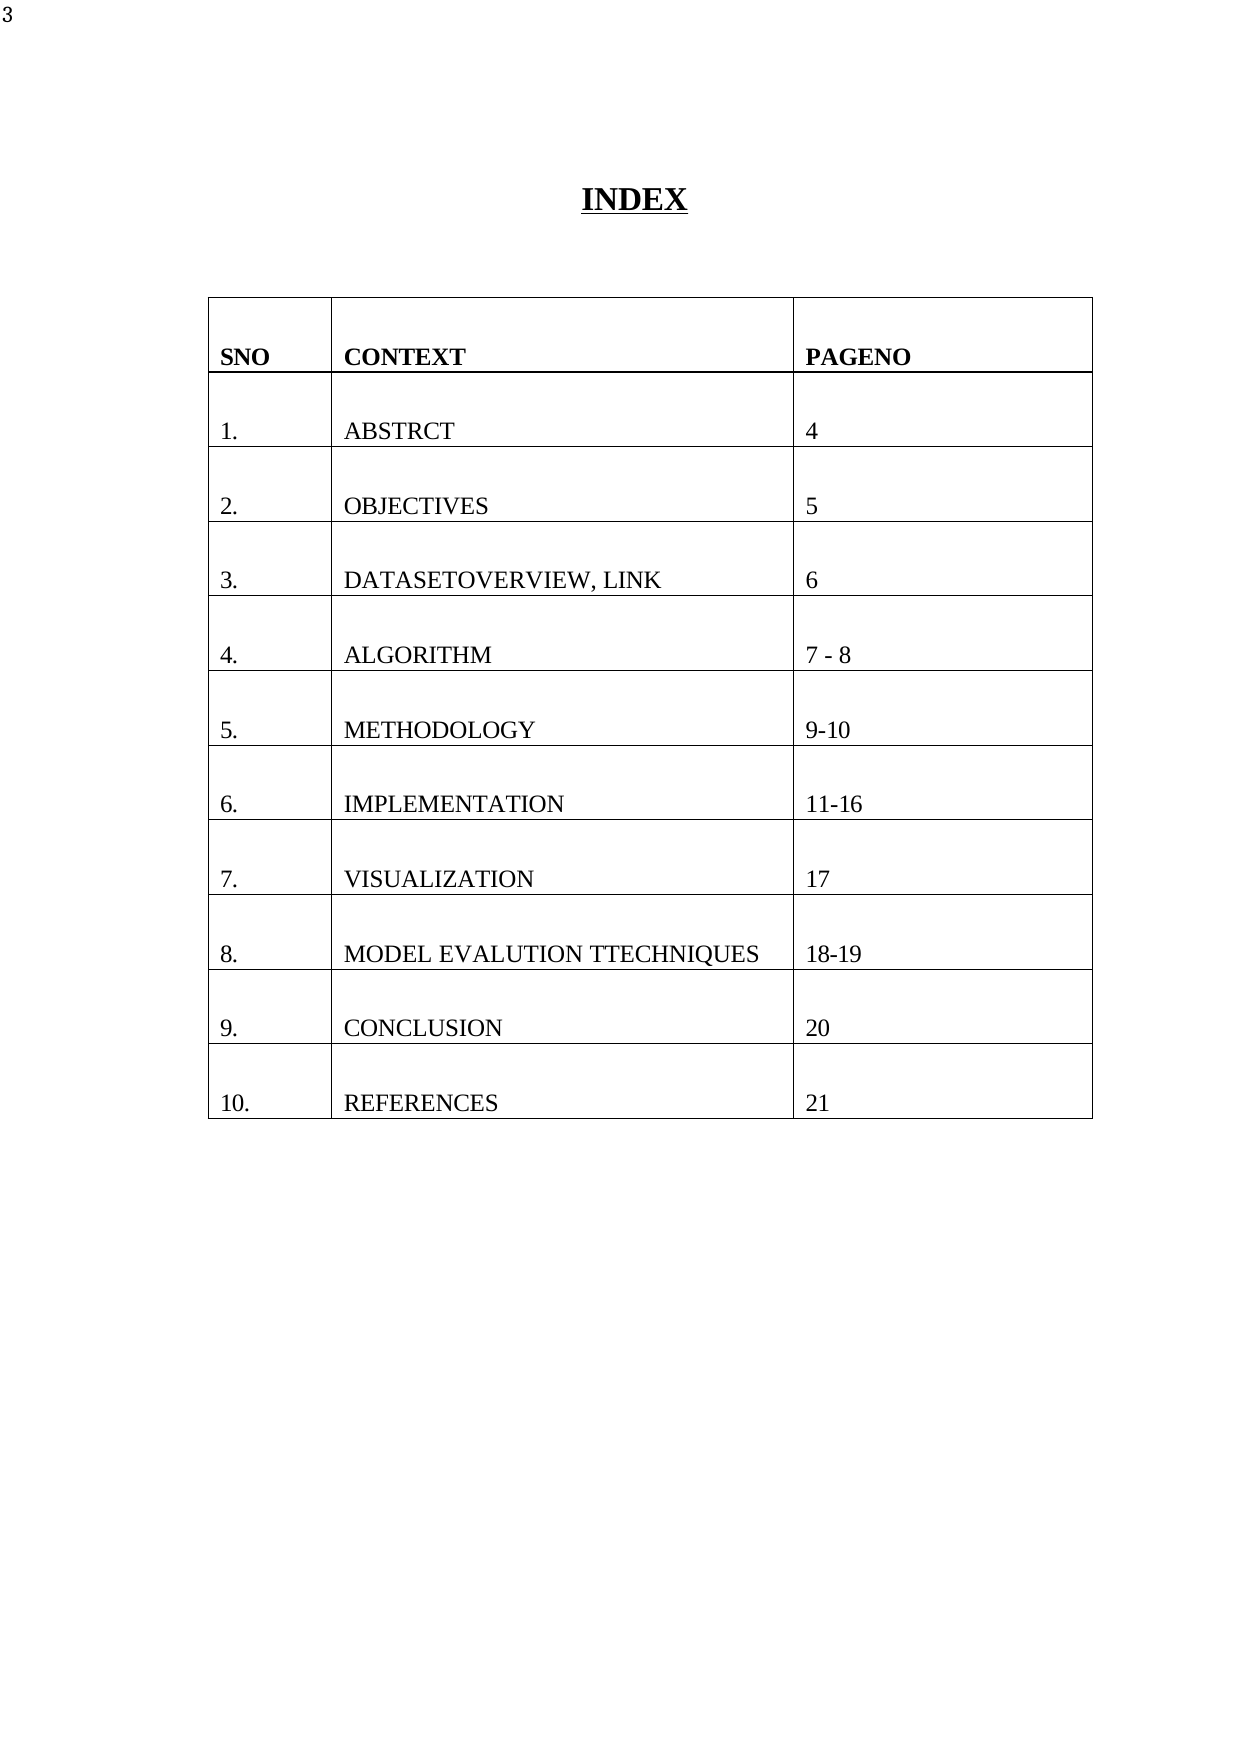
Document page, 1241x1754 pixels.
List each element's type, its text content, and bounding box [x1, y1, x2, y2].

table_cell 18-19 [794, 895, 1092, 968]
table_cell 17 [794, 820, 1092, 894]
table_header SNO [209, 298, 331, 371]
table_cell 1. [209, 373, 331, 446]
table_cell 6 [794, 522, 1092, 595]
table_cell DATASETOVERVIEW, LINK [332, 522, 793, 595]
table_cell 4. [209, 596, 331, 670]
table_cell OBJECTIVES [332, 447, 793, 521]
table_cell 8. [209, 895, 331, 968]
table_cell CONCLUSION [332, 970, 793, 1043]
table_header PAGENO [794, 298, 1092, 371]
table_cell 9-10 [794, 671, 1092, 744]
table_header CONTEXT [332, 298, 793, 371]
table_cell 11-16 [794, 746, 1092, 819]
table_cell 5 [794, 447, 1092, 521]
table_cell 5. [209, 671, 331, 744]
table_cell 6. [209, 746, 331, 819]
table_cell 3. [209, 522, 331, 595]
table_cell 4 [794, 373, 1092, 446]
table_cell 20 [794, 970, 1092, 1043]
table_cell IMPLEMENTATION [332, 746, 793, 819]
table_cell 10. [209, 1044, 331, 1118]
table_cell 7. [209, 820, 331, 894]
table_cell 21 [794, 1044, 1092, 1118]
table_cell 9. [209, 970, 331, 1043]
table_cell METHODOLOGY [332, 671, 793, 744]
table_cell VISUALIZATION [332, 820, 793, 894]
table_cell 2. [209, 447, 331, 521]
subtitle INDEX [162, 179, 1107, 218]
table_cell REFERENCES [332, 1044, 793, 1118]
table_cell MODEL EVALUTION TTECHNIQUES [332, 895, 793, 968]
table_cell 7 - 8 [794, 596, 1092, 670]
table_cell ALGORITHM [332, 596, 793, 670]
table_cell ABSTRCT [332, 373, 793, 446]
